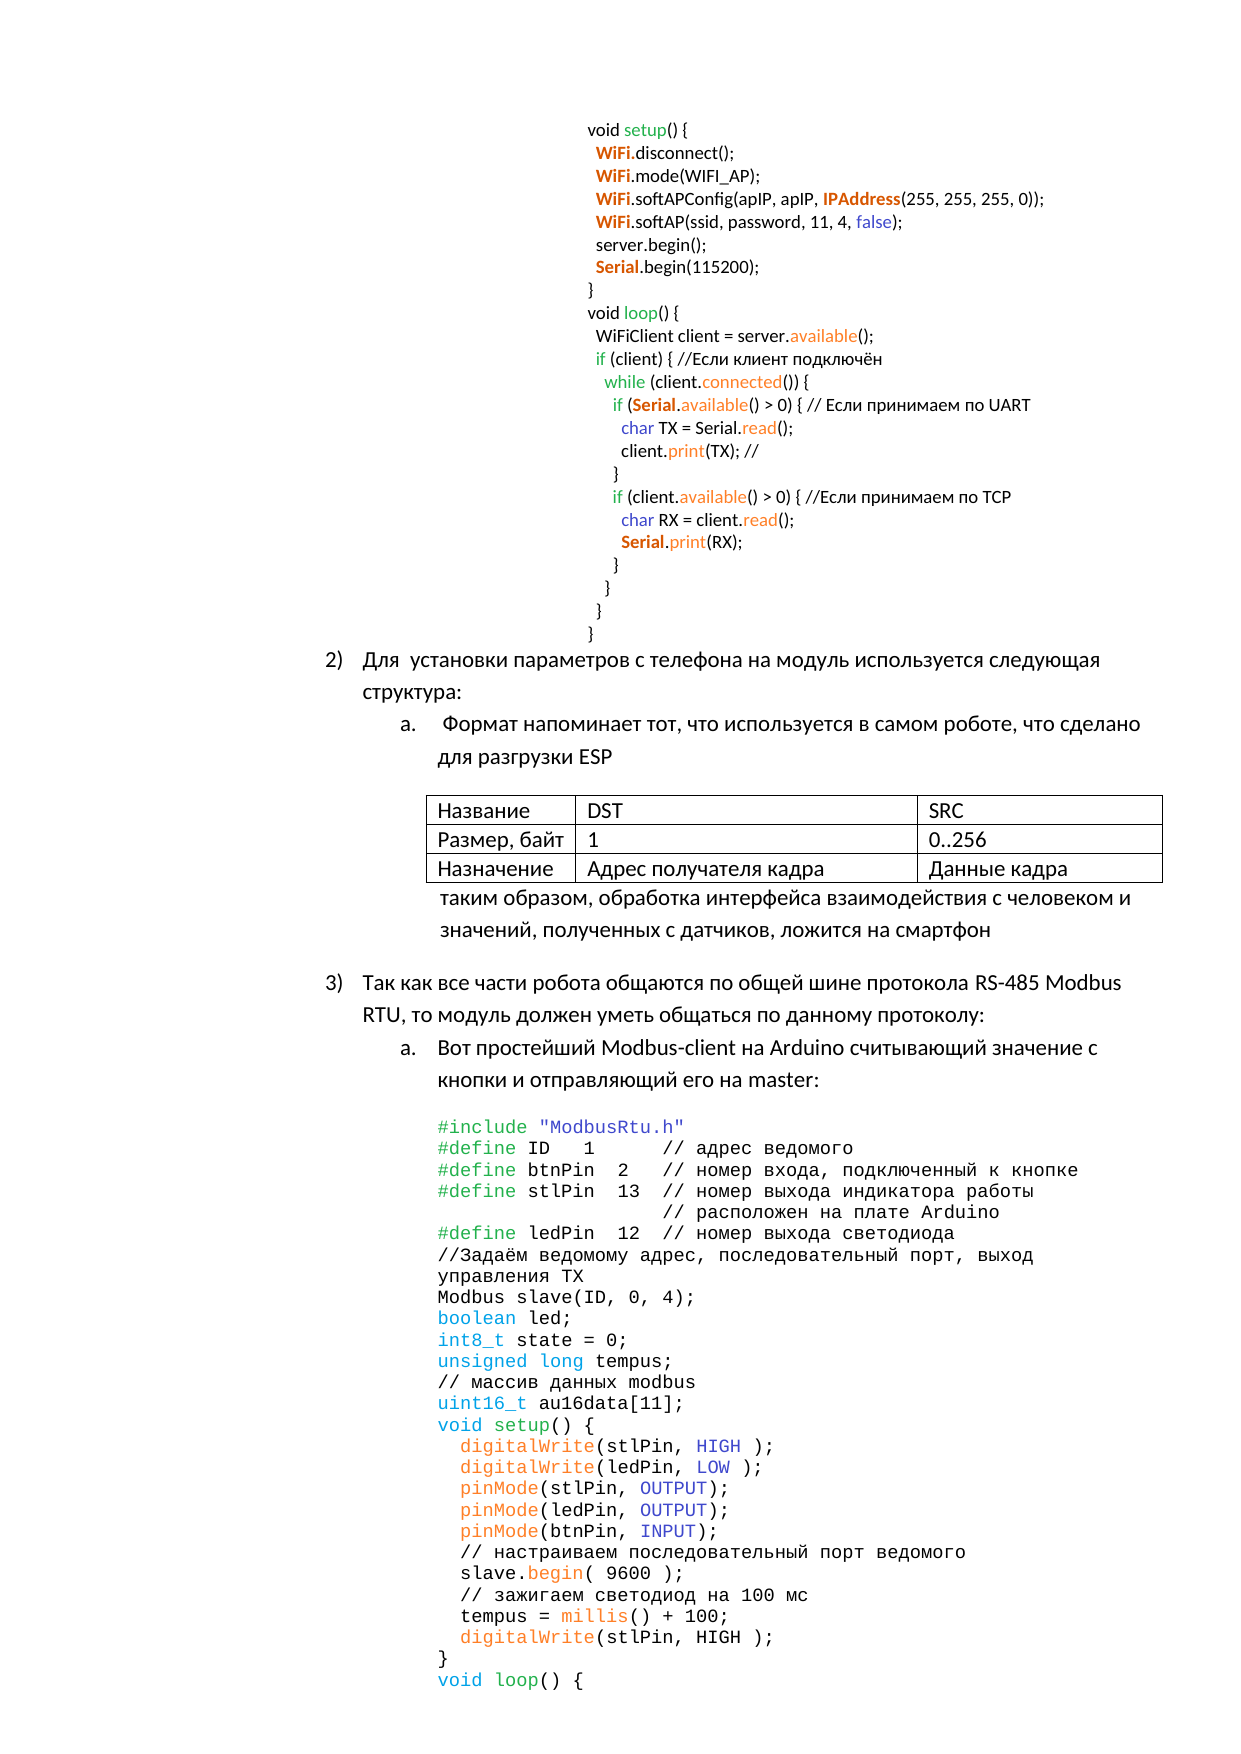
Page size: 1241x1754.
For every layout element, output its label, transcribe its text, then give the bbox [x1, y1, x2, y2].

table_header SRC [918, 796, 1162, 824]
text WiFi.disconnect(); [587, 141, 1152, 164]
text } [587, 576, 1152, 599]
table_cell Назначение [427, 854, 575, 882]
list Вот простейший Modbus-client на Arduino считывающий значение с кнопки и отправляющий его на master: [400, 1033, 1152, 1093]
text while (client.connected()) { [587, 370, 1152, 393]
text #define btnPin 2 // номер входа, подключенный к кнопке [437, 1160, 1152, 1182]
text таким образом, обработка интерфейса взаимодействия с человеком и значений, полученных с датчиков, ложится на смартфон [440, 883, 1152, 943]
table_header DST [576, 796, 917, 824]
text WiFiClient client = server.available(); [587, 324, 1152, 347]
text digitalWrite(stlPin, HIGH ); [437, 1437, 1152, 1458]
text digitalWrite(stlPin, HIGH ); [437, 1628, 1152, 1649]
text } [587, 462, 1152, 485]
text Modbus slave(ID, 0, 4); [437, 1288, 1152, 1309]
text if (client.available() > 0) { //Если принимаем по TCP [587, 485, 1152, 508]
picture [462, 1421, 467, 1429]
text int8_t state = 0; [437, 1330, 1152, 1352]
text WiFi.mode(WIFI_AP); [587, 164, 1152, 187]
list Так как все части робота общаются по общей шине протокола RS-485 Modbus RTU, то модуль должен уметь общаться по данному протоколу: [325, 968, 1152, 1028]
text if (Serial.available() > 0) { // Если принимаем по UART [587, 393, 1152, 416]
picture [462, 1676, 467, 1684]
list Формат напоминает тот, что используется в самом роботе, что сделано для разгрузки ESP [400, 709, 1152, 770]
text void setup() { [437, 1415, 1152, 1437]
text // настраиваем последовательный порт ведомого [437, 1543, 1152, 1564]
text char TX = Serial.read(); [587, 416, 1152, 439]
text boolean led; [437, 1309, 1152, 1330]
text #define stlPin 13 // номер выхода индикатора работы [437, 1182, 1152, 1203]
text client.print(TX); // [587, 439, 1152, 462]
text // расположен на плате Arduino [437, 1203, 1152, 1224]
table_cell 0..256 [918, 825, 1162, 853]
table_cell 1 [576, 825, 917, 853]
text pinMode(ledPin, OUTPUT); [437, 1500, 1152, 1522]
text Serial.print(RX); [587, 531, 1152, 553]
text unsigned long tempus; [437, 1352, 1152, 1373]
text pinMode(stlPin, OUTPUT); [437, 1479, 1152, 1500]
text server.begin(); [587, 233, 1152, 256]
text WiFi.softAP(ssid, password, 11, 4, false); [587, 210, 1152, 233]
text void loop() { [437, 1670, 1152, 1692]
text void setup() { [587, 118, 1152, 141]
text digitalWrite(ledPin, LOW ); [437, 1458, 1152, 1479]
text if (client) { //Если клиент подключён [587, 347, 1152, 370]
table_cell Адрес получателя кадра [576, 854, 917, 882]
text } [437, 1649, 1152, 1670]
text } [587, 599, 1152, 622]
list Для установки параметров с телефона на модуль используется следующая структура: [325, 645, 1152, 705]
table_cell Данные кадра [918, 854, 1162, 882]
text // массив данных modbus [437, 1373, 1152, 1394]
text char RX = client.read(); [587, 508, 1152, 531]
table_header Название [427, 796, 575, 824]
text } [587, 622, 1152, 645]
text } [587, 553, 1152, 576]
text slave.begin( 9600 ); [437, 1564, 1152, 1585]
text #define ID 1 // адрес ведомого [437, 1139, 1152, 1160]
text WiFi.softAPConfig(apIP, apIP, IPAddress(255, 255, 255, 0)); [587, 187, 1152, 210]
text pinMode(btnPin, INPUT); [437, 1522, 1152, 1543]
text // зажигаем светодиод на 100 мс [437, 1585, 1152, 1607]
text void loop() { [587, 301, 1152, 324]
text #include "ModbusRtu.h" [437, 1118, 1152, 1139]
table_cell Размер, байт [427, 825, 575, 853]
text tempus = millis() + 100; [437, 1607, 1152, 1628]
text //Задаём ведомому адрес, последовательный порт, выход управления TX [437, 1245, 1152, 1288]
text } [587, 278, 1152, 301]
text #define ledPin 12 // номер выхода светодиода [437, 1224, 1152, 1245]
text Serial.begin(115200); [587, 256, 1152, 278]
text uint16_t au16data[11]; [437, 1394, 1152, 1415]
